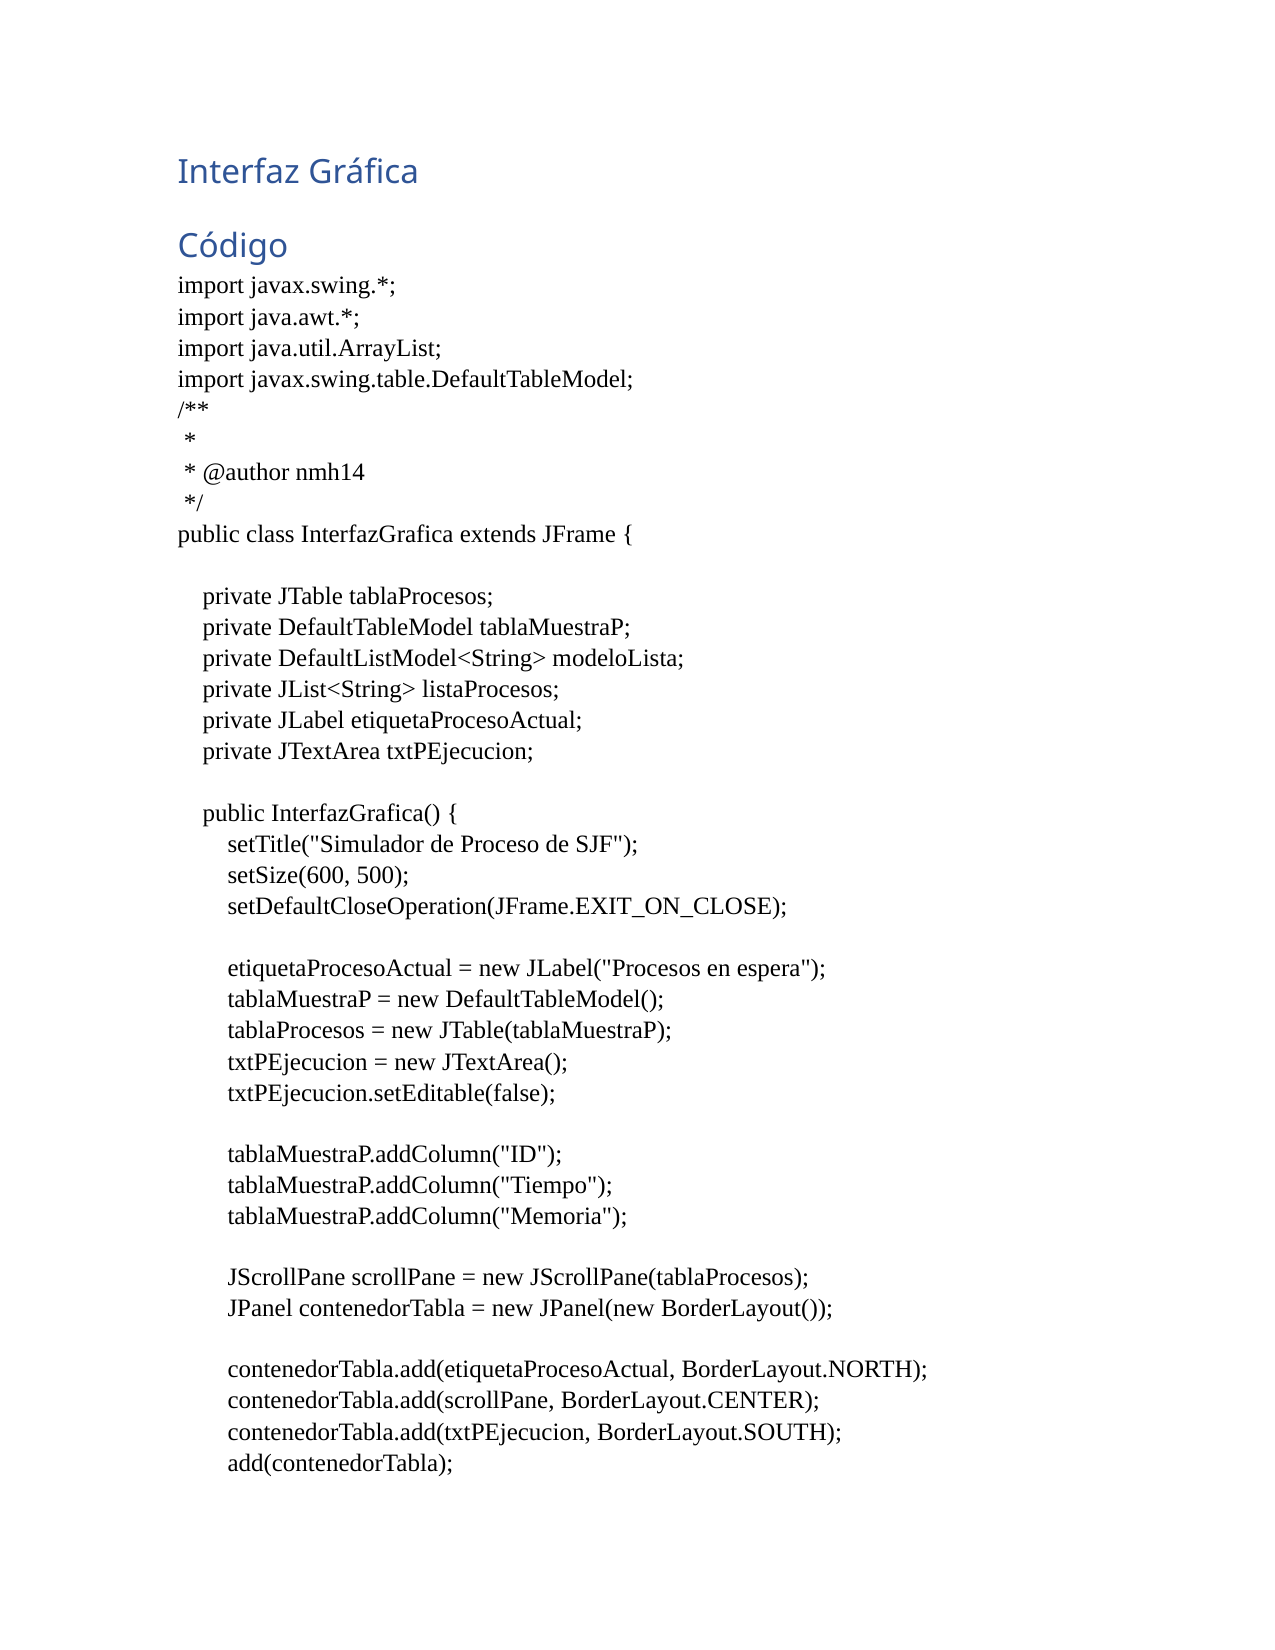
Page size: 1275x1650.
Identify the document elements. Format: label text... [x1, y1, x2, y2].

text * [177, 426, 1098, 454]
text etiquetaProcesoActual = new JLabel("Procesos en espera"); [177, 953, 1098, 982]
text private DefaultListModel<String> modeloLista; [177, 643, 1098, 672]
subtitle Interfaz Gráfica [177, 148, 1098, 193]
text */ [177, 488, 1098, 517]
text import java.util.ArrayList; [177, 333, 1098, 361]
text JScrollPane scrollPane = new JScrollPane(tablaProcesos); [177, 1262, 1098, 1291]
text import java.awt.*; [177, 302, 1098, 330]
text tablaProcesos = new JTable(tablaMuestraP); [177, 1016, 1098, 1044]
text setSize(600, 500); [177, 860, 1098, 889]
text public class InterfazGrafica extends JFrame { [177, 519, 1098, 548]
text tablaMuestraP = new DefaultTableModel(); [177, 984, 1098, 1013]
text contenedorTabla.add(etiquetaProcesoActual, BorderLayout.NORTH); [177, 1354, 1098, 1383]
text private JLabel etiquetaProcesoActual; [177, 705, 1098, 734]
text txtPEjecucion.setEditable(false); [177, 1078, 1098, 1106]
text import javax.swing.table.DefaultTableModel; [177, 364, 1098, 392]
text contenedorTabla.add(txtPEjecucion, BorderLayout.SOUTH); [177, 1417, 1098, 1445]
subtitle Código [177, 222, 1098, 267]
text private JTextArea txtPEjecucion; [177, 736, 1098, 765]
text * @author nmh14 [177, 457, 1098, 486]
text JPanel contenedorTabla = new JPanel(new BorderLayout()); [177, 1293, 1098, 1322]
text private JList<String> listaProcesos; [177, 674, 1098, 703]
text contenedorTabla.add(scrollPane, BorderLayout.CENTER); [177, 1386, 1098, 1414]
text setTitle("Simulador de Proceso de SJF"); [177, 829, 1098, 858]
text /** [177, 395, 1098, 423]
text tablaMuestraP.addColumn("Memoria"); [177, 1201, 1098, 1230]
text public InterfazGrafica() { [177, 798, 1098, 827]
text private DefaultTableModel tablaMuestraP; [177, 612, 1098, 641]
text import javax.swing.*; [177, 271, 1098, 299]
text txtPEjecucion = new JTextArea(); [177, 1047, 1098, 1075]
text tablaMuestraP.addColumn("Tiempo"); [177, 1170, 1098, 1199]
text private JTable tablaProcesos; [177, 581, 1098, 610]
text tablaMuestraP.addColumn("ID"); [177, 1139, 1098, 1168]
text setDefaultCloseOperation(JFrame.EXIT_ON_CLOSE); [177, 891, 1098, 920]
text add(contenedorTabla); [177, 1448, 1098, 1476]
